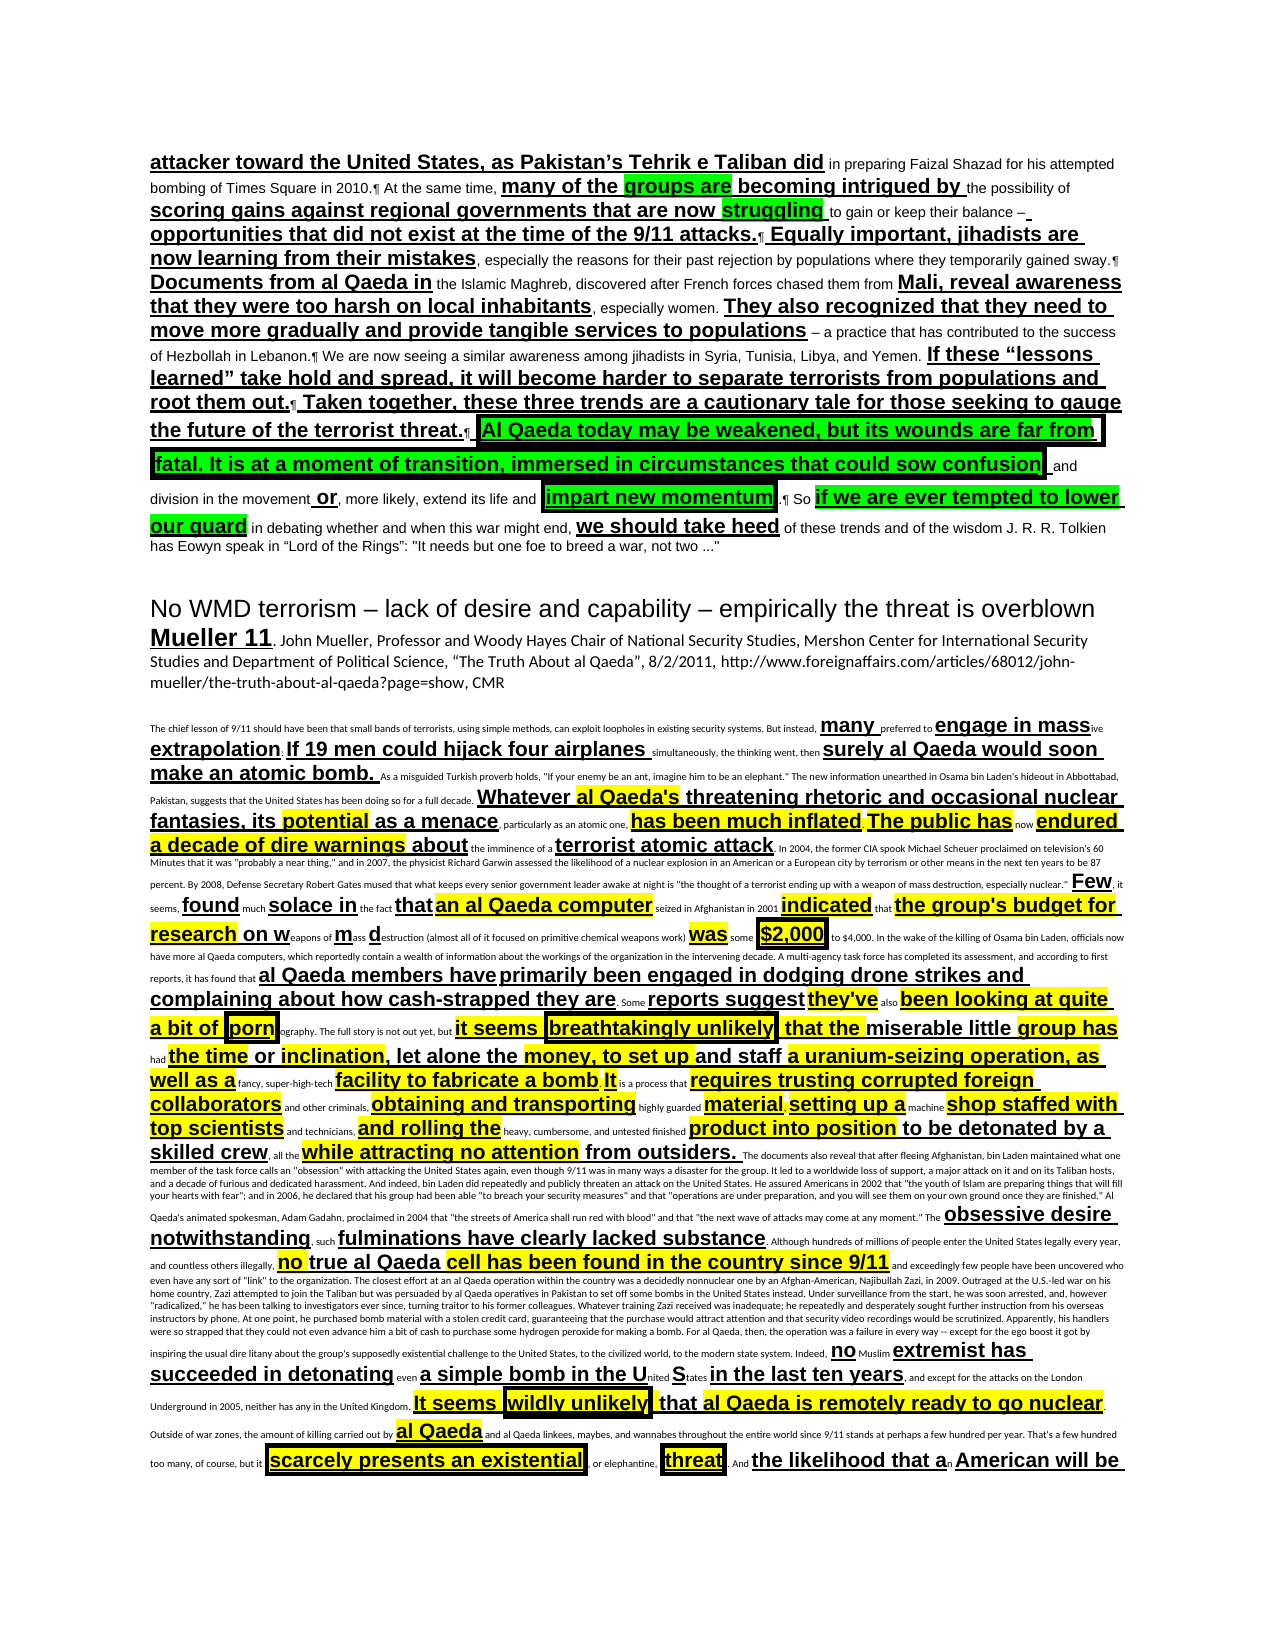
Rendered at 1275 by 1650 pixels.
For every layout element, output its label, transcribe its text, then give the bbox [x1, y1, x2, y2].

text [150, 150, 1125, 554]
text Mueller 11. John Mueller, Professor and Woody Hayes Chair of National Security Studies, Mershon Center for International Security Studies and Department of Political Science, “The Truth About al Qaeda”, 8/2/2011, http://www.foreignaffairs.com/articles/68012/john-mueller/the-truth-about-al-qaeda?page=show, CMR [150, 623, 1125, 692]
text No WMD terrorism – lack of desire and capability – empirically the threat is overblown [150, 594, 1125, 623]
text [150, 713, 1125, 1476]
